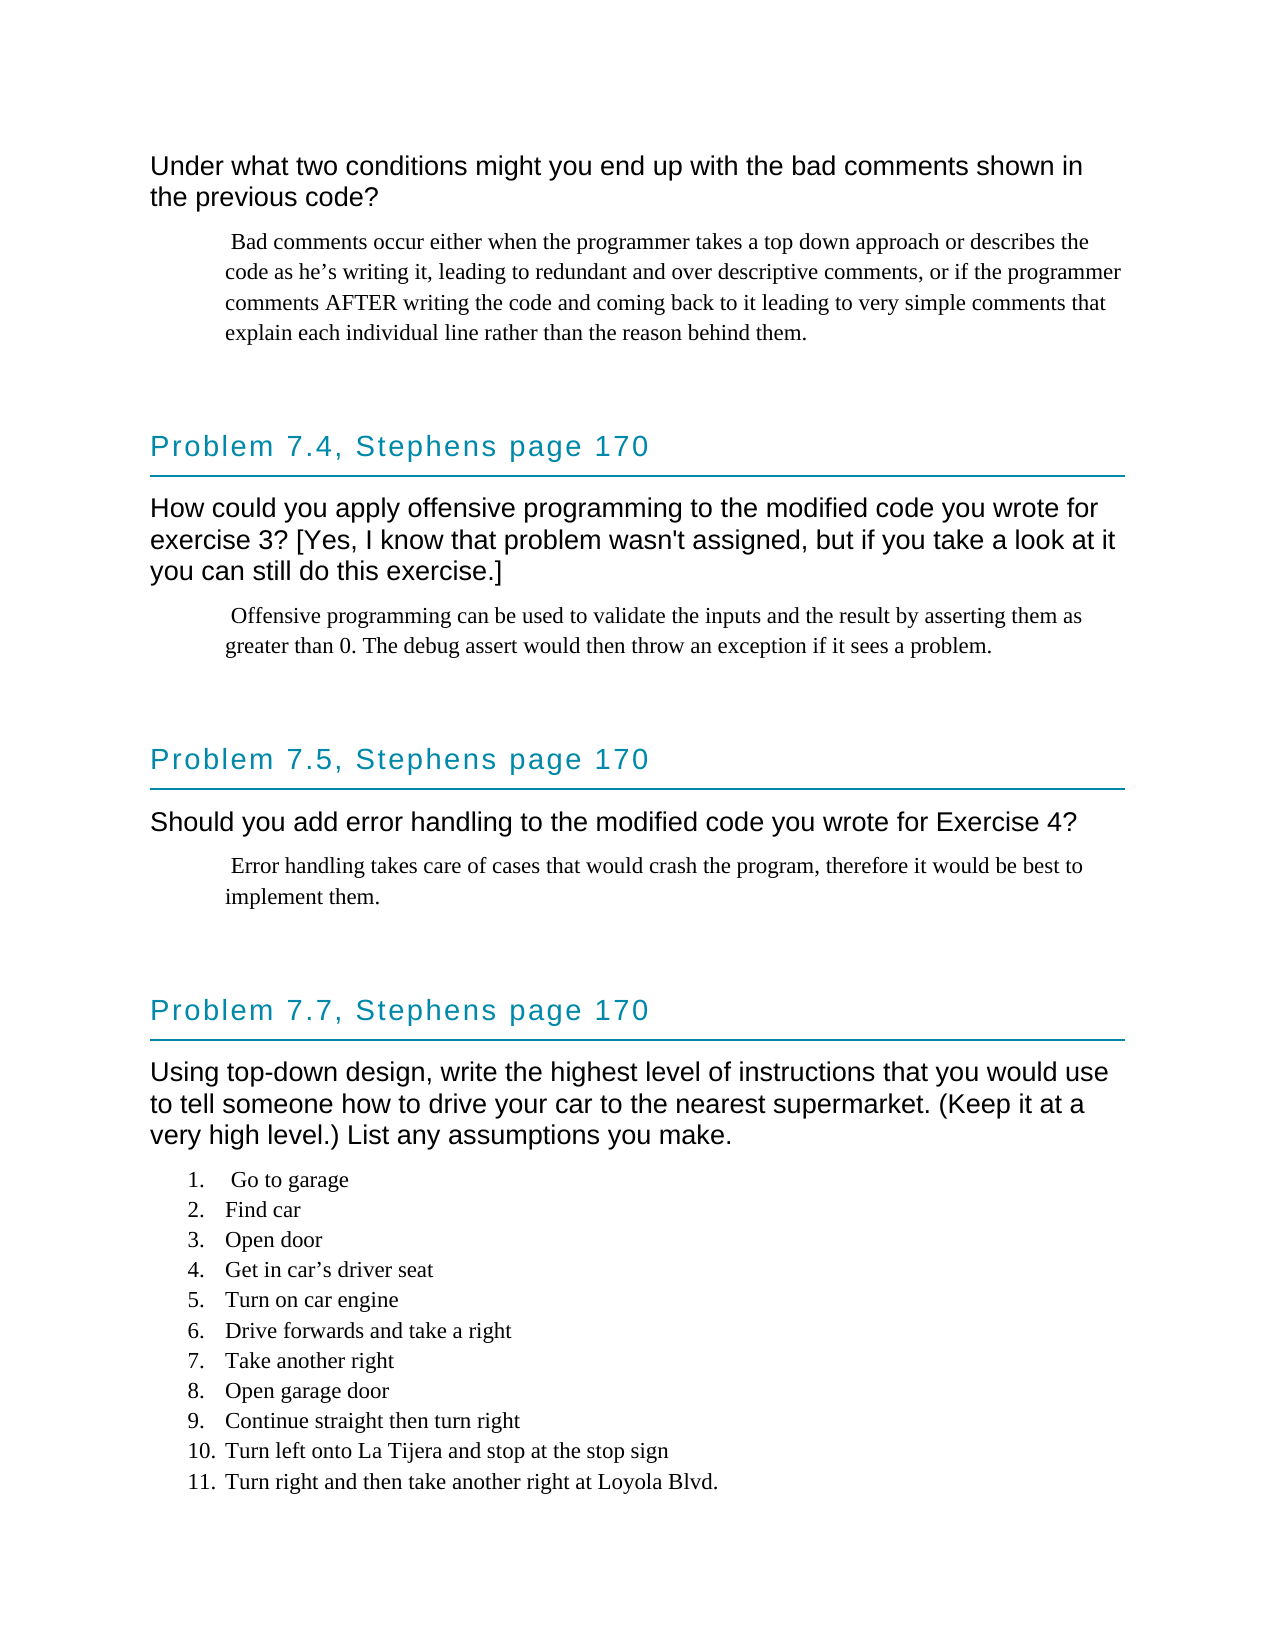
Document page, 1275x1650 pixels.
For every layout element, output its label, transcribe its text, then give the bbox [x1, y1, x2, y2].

text Bad comments occur either when the programmer takes a top down approach or describes the code as he’s writing it, leading to redundant and over descriptive comments, or if the programmer comments AFTER writing the code and coming back to it leading to very simple comments that explain each individual line rather than the reason behind them. [225, 228, 1125, 345]
list Take another right [187, 1347, 1125, 1373]
list Find car [187, 1196, 1125, 1222]
text Using top-down design, write the highest level of instructions that you would use to tell someone how to drive your car to the nearest supermarket. (Keep it at a very high level.) List any assumptions you make. [150, 1056, 1125, 1150]
list Go to garage [187, 1166, 1125, 1192]
text Error handling takes care of cases that would crash the program, therefore it would be best to implement them. [225, 852, 1125, 909]
list Get in car’s driver seat [187, 1256, 1125, 1283]
list Continue straight then turn right [187, 1407, 1125, 1434]
list Turn on car engine [187, 1287, 1125, 1313]
list Turn left onto La Tijera and stop at the stop sign [187, 1438, 1125, 1464]
text How could you apply offensive programming to the modified code you wrote for exercise 3? [Yes, I know that problem wasn't assigned, but if you take a look at it you can still do this exercise.] [150, 492, 1125, 586]
subtitle Problem 7.5, Stephens page 170 [150, 742, 1125, 788]
text Under what two conditions might you end up with the bad comments shown in the previous code? [150, 150, 1125, 212]
list Turn right and then take another right at Loyola Blvd. [187, 1468, 1125, 1494]
subtitle Problem 7.7, Stephens page 170 [150, 993, 1125, 1039]
list Open garage door [187, 1377, 1125, 1403]
subtitle Problem 7.4, Stephens page 170 [150, 429, 1125, 475]
text Offensive programming can be used to validate the inputs and the result by asserting them as greater than 0. The debug assert would then throw an exception if it sees a problem. [225, 602, 1125, 658]
list Open door [187, 1226, 1125, 1252]
list Drive forwards and take a right [187, 1317, 1125, 1343]
text Should you add error handling to the modified code you wrote for Exercise 4? [150, 806, 1125, 837]
